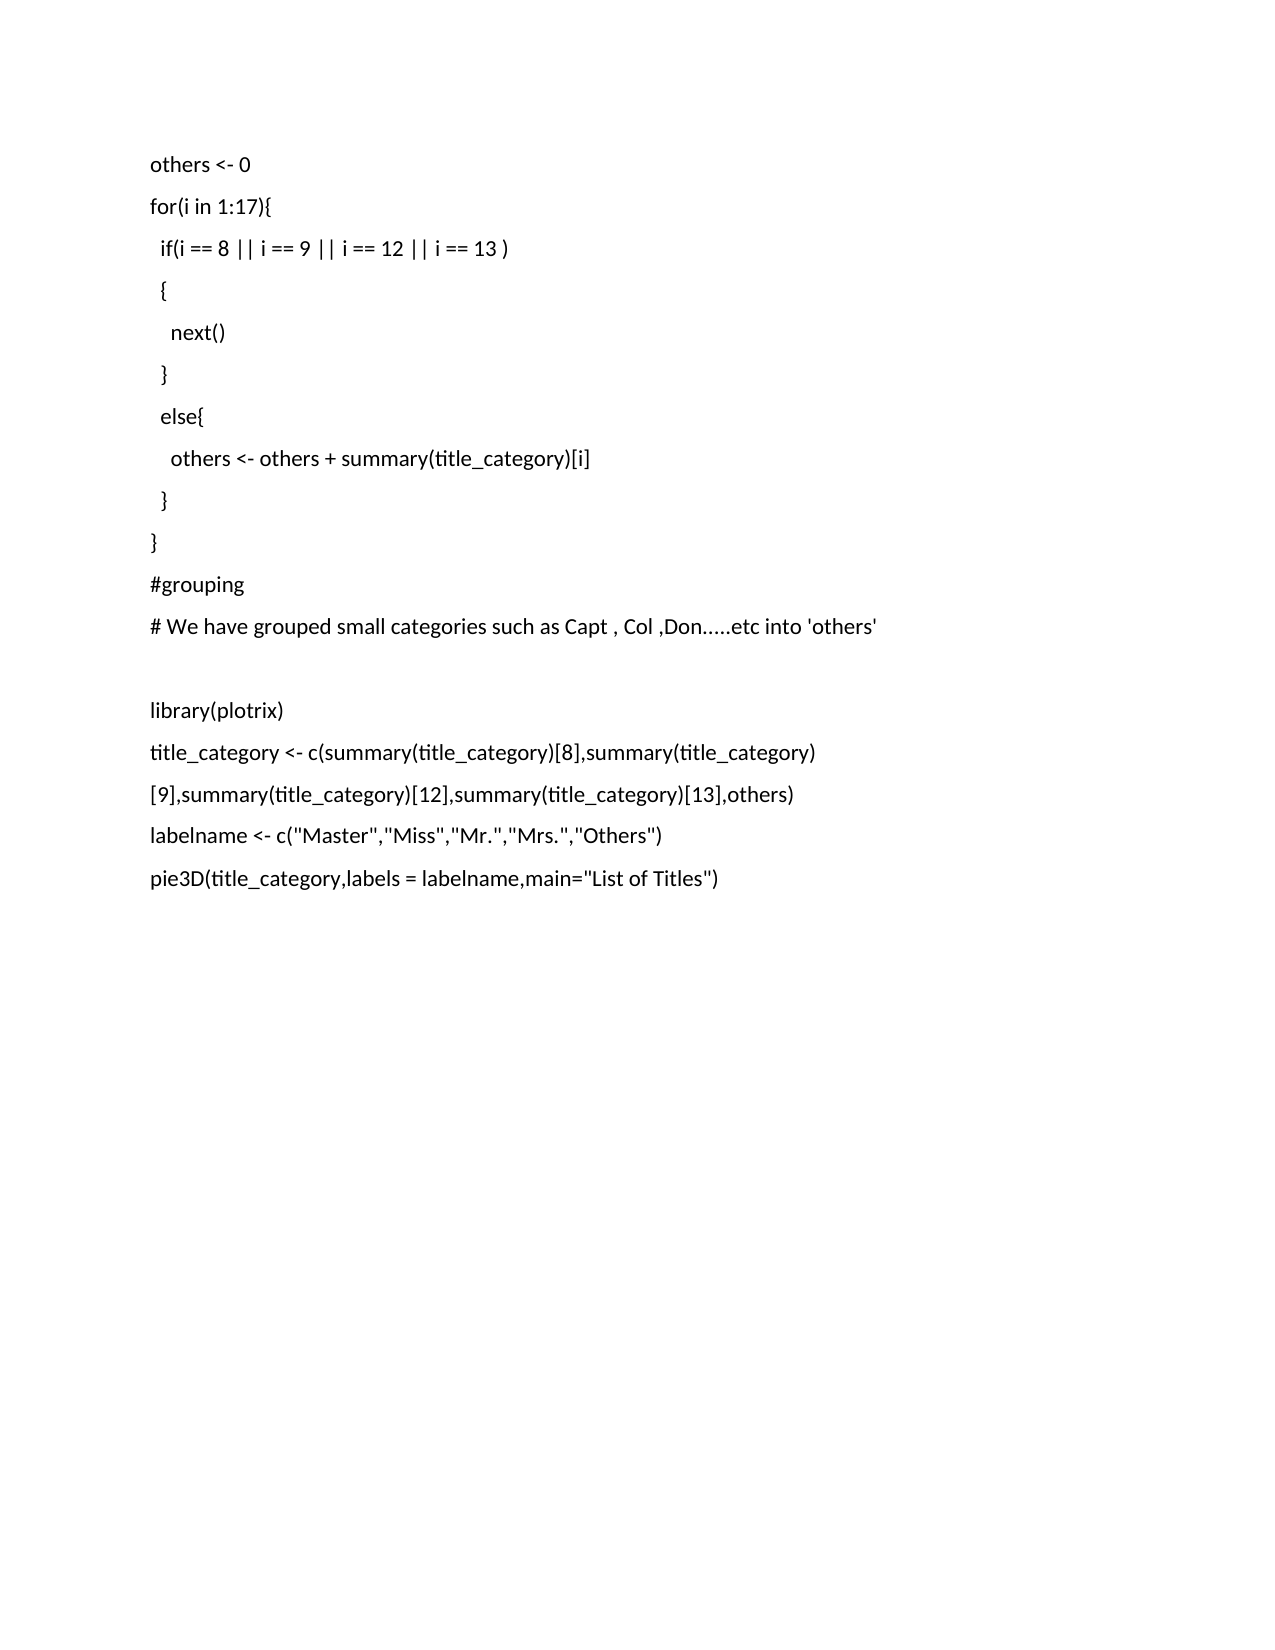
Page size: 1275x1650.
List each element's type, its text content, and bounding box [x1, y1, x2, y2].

text title_category <- c(summary(title_category)[8],summary(title_category)[9],summary(title_category)[12],summary(title_category)[13],others) [150, 738, 997, 808]
text } [150, 360, 997, 388]
text next() [150, 318, 997, 346]
text } [150, 528, 997, 556]
text pie3D(title_category,labels = labelname,main="List of Titles") [150, 864, 997, 892]
text others <- 0 [150, 150, 997, 178]
text labelname <- c("Master","Miss","Mr.","Mrs.","Others") [150, 822, 997, 850]
text { [150, 276, 997, 304]
text if(i == 8 || i == 9 || i == 12 || i == 13 ) [150, 234, 997, 262]
text others <- others + summary(title_category)[i] [150, 444, 997, 472]
text # We have grouped small categories such as Capt , Col ,Don.....etc into 'others' [150, 612, 997, 640]
text library(plotrix) [150, 696, 997, 724]
text else{ [150, 402, 997, 430]
text for(i in 1:17){ [150, 192, 997, 220]
text #grouping [150, 570, 997, 598]
text } [150, 486, 997, 514]
